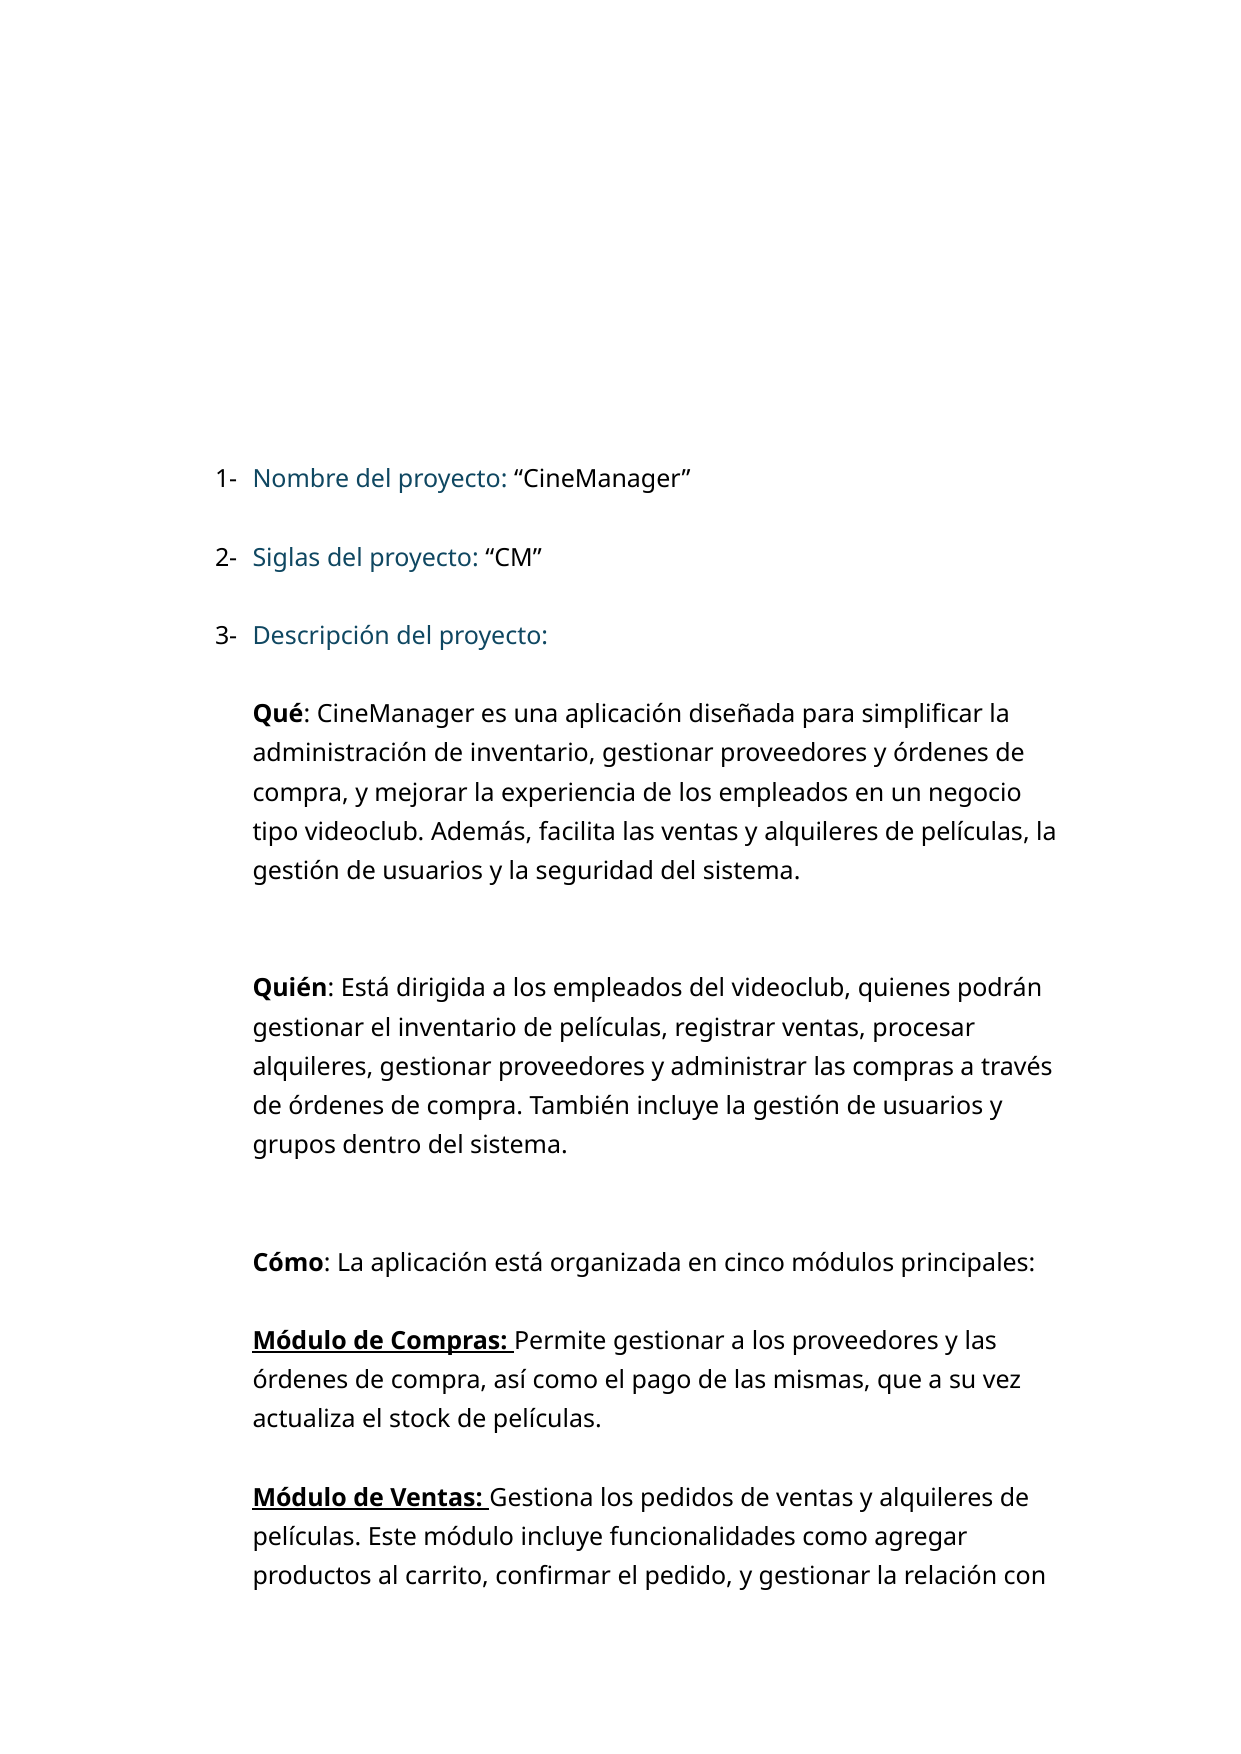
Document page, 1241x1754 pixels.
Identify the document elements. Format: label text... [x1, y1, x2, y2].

list Siglas del proyecto: “CM” [215, 539, 1063, 612]
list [252, 1283, 1063, 1592]
list Descripción del proyecto: Qué: CineManager es una aplicación diseñada para simplificar la administración de inventario, gestionar proveedores y órdenes de compra, y mejorar la experiencia de los empleados en un negocio tipo videoclub. Además, facilita las ventas y alquileres de películas, la gestión de usuarios y la seguridad del sistema. Quién: Está dirigida a los empleados del videoclub, quienes podrán gestionar el inventario de películas, registrar ventas, procesar alquileres, gestionar proveedores y administrar las compras a través de órdenes de compra. También incluye la gestión de usuarios y grupos dentro del sistema. Cómo: La aplicación está organizada en cinco módulos principales: [215, 618, 1063, 1278]
list Nombre del proyecto: “CineManager” [215, 461, 1063, 534]
